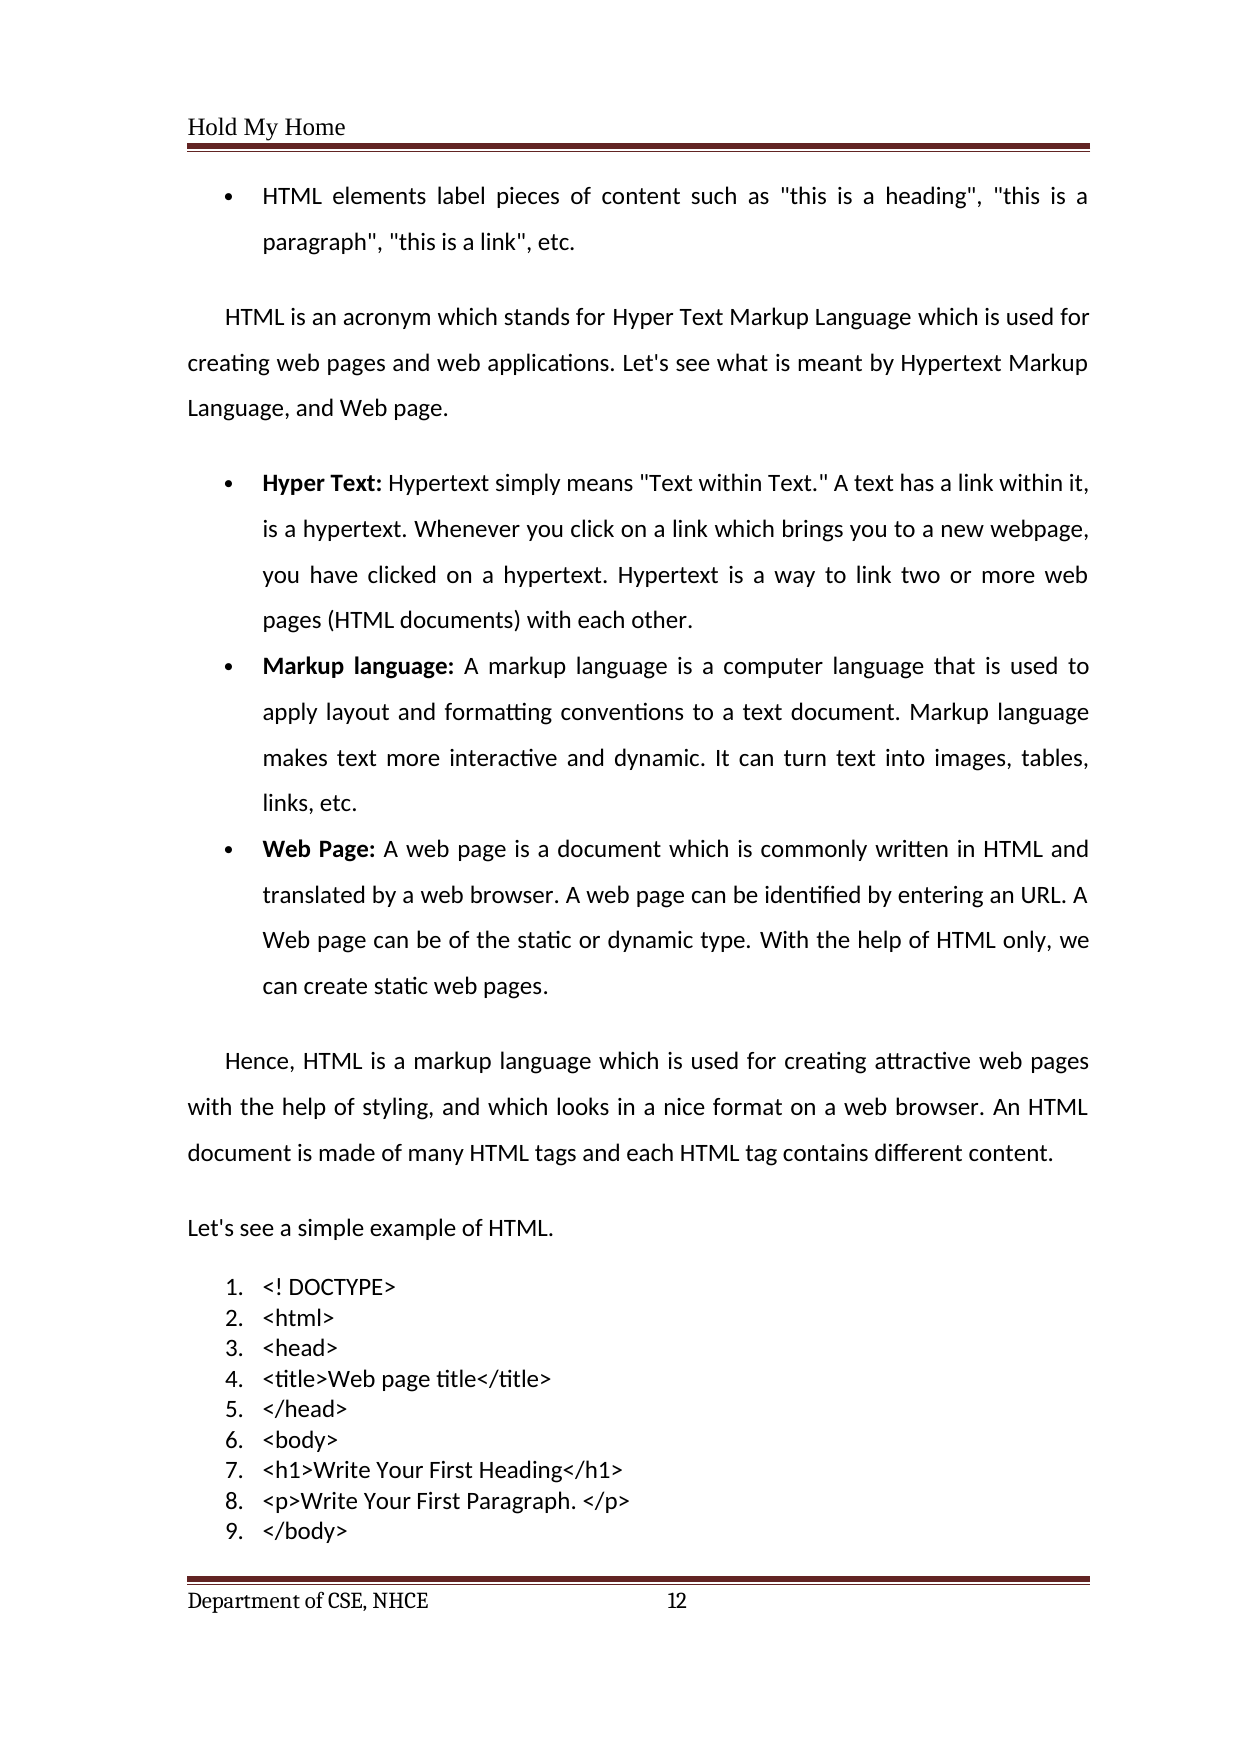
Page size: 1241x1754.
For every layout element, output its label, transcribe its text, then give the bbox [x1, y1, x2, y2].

text HTML is an acronym which stands for Hyper Text Markup Language which is used for creating web pages and web applications. Let's see what is meant by Hypertext Markup Language, and Web page. [187, 301, 1090, 423]
list Markup language: A markup language is a computer language that is used to apply layout and formatting conventions to a text document. Markup language makes text more interactive and dynamic. It can turn text into images, tables, links, etc. [225, 679, 1090, 847]
text Hence, HTML is a markup language which is used for creating attractive web pages with the help of styling, and which looks in a nice format on a web browser. An HTML document is made of many HTML tags and each HTML tag contains different content. [187, 1104, 1090, 1226]
list <body> [225, 1482, 1090, 1513]
list Hyper Text: Hypertext simply means "Text within Text." A text has a link within it, is a hypertext. Whenever you click on a link which brings you to a new webpage, you have clicked on a hypertext. Hypertext is a way to link two or more web pages (HTML documents) with each other. [225, 467, 1090, 635]
list <html> [225, 1360, 1090, 1391]
list <title>Web page title</title> [225, 1421, 1090, 1452]
text Let's see a simple example of HTML. [187, 1270, 1090, 1301]
list Web Page: A web page is a document which is commonly written in HTML and translated by a web browser. A web page can be identified by entering an URL. A Web page can be of the static or dynamic type. With the help of HTML only, we can create static web pages. [225, 892, 1090, 1059]
list <head> [225, 1391, 1090, 1421]
list <h1>Write Your First Heading</h1> [225, 1513, 1090, 1543]
list <! DOCTYPE> [225, 1330, 1090, 1360]
list HTML elements label pieces of content such as "this is a heading", "this is a paragraph", "this is a link", etc. [225, 180, 1090, 257]
list </head> [225, 1452, 1090, 1482]
